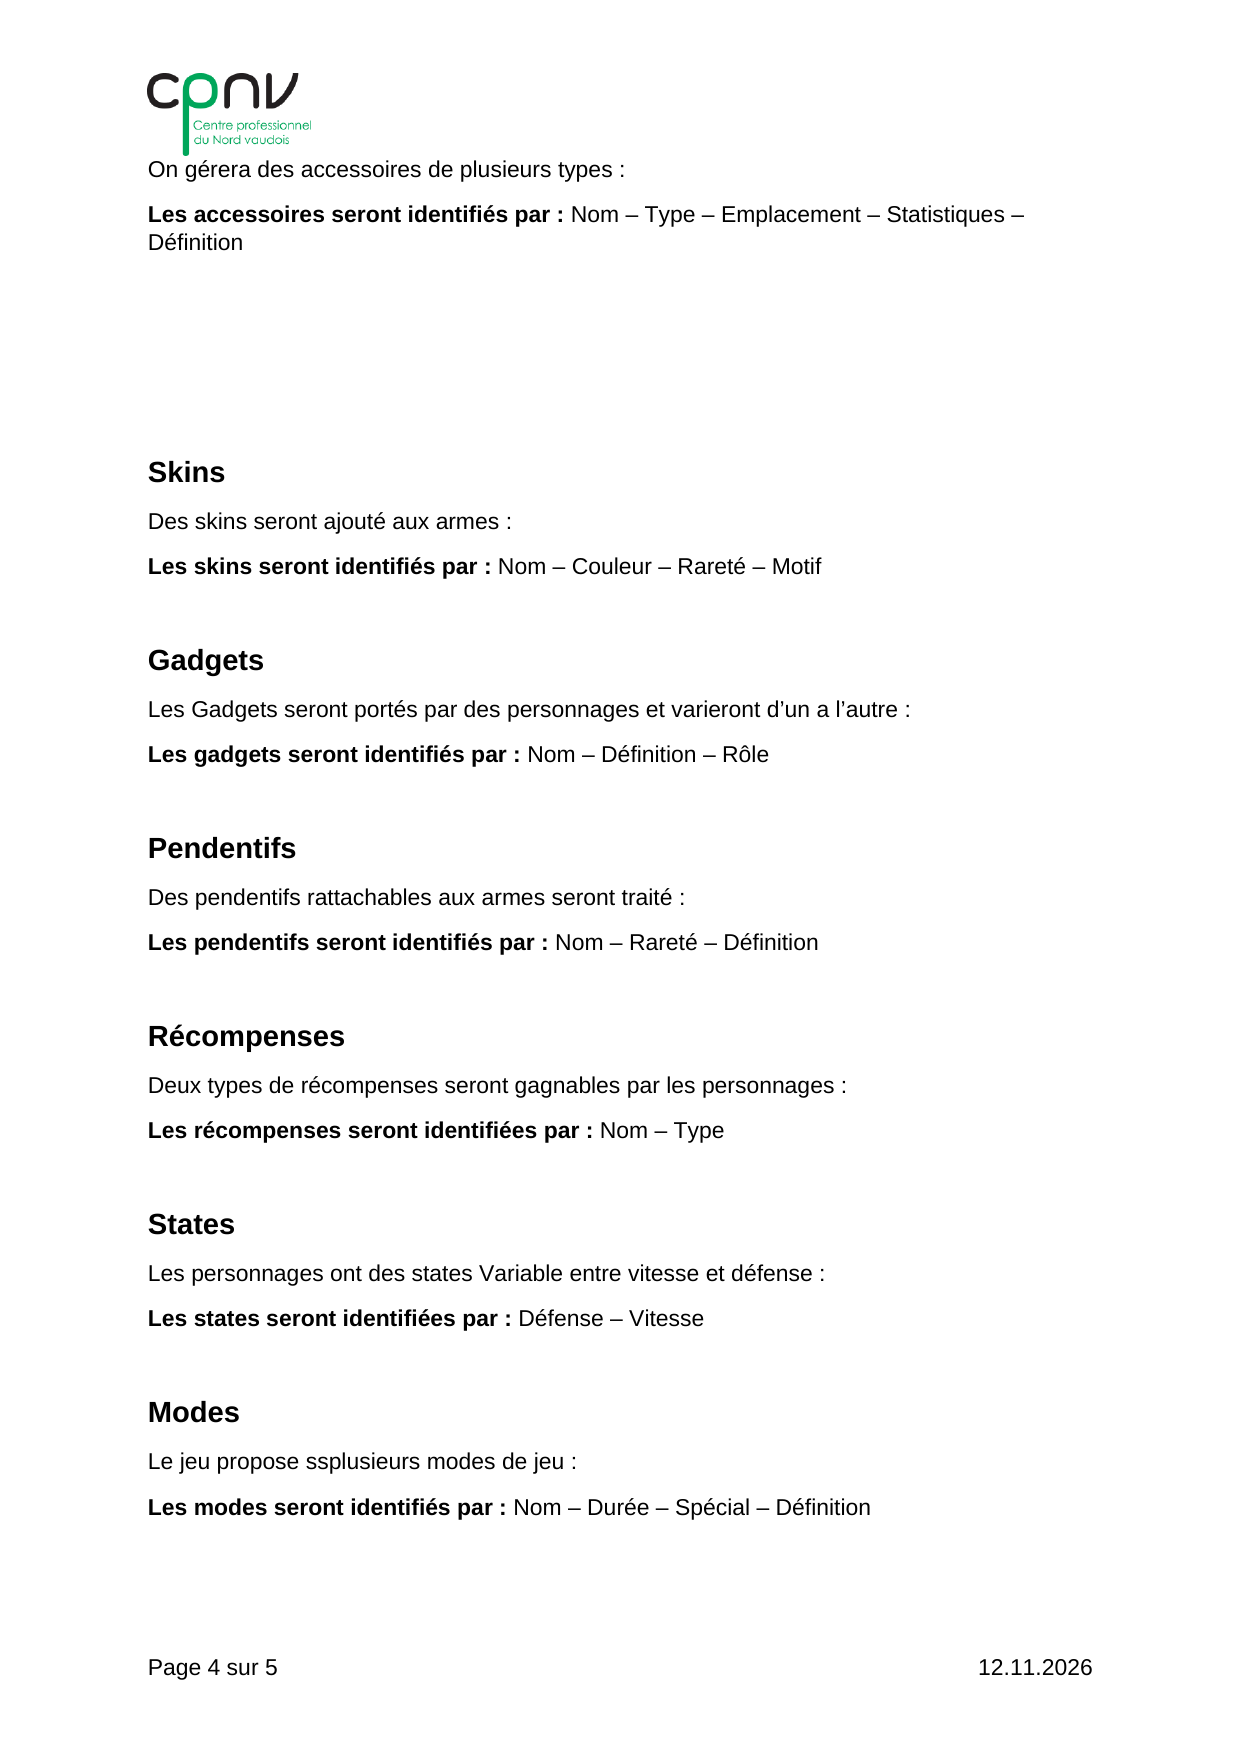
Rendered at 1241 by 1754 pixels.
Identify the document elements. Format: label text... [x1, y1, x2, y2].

text Les skins seront identifiés par : Nom – Couleur – Rareté – Motif [148, 553, 1093, 579]
subtitle Modes [148, 1396, 1093, 1429]
text Deux types de récompenses seront gagnables par les personnages : [148, 1072, 1093, 1098]
text Des skins seront ajouté aux armes : [148, 508, 1093, 534]
text Des pendentifs rattachables aux armes seront traité : [148, 884, 1093, 910]
text Les récompenses seront identifiées par : Nom – Type [148, 1117, 1093, 1143]
subtitle Pendentifs [148, 831, 1093, 865]
text Les modes seront identifiés par : Nom – Durée – Spécial – Définition [148, 1493, 1093, 1520]
text Les states seront identifiées par : Défense – Vitesse [148, 1305, 1093, 1332]
text Les gadgets seront identifiés par : Nom – Définition – Rôle [148, 741, 1093, 767]
subtitle Gadgets [148, 643, 1093, 677]
text Les accessoires seront identifiés par : Nom – Type – Emplacement – Statistiques – Définition [148, 201, 1093, 256]
text On gérera des accessoires de plusieurs types : [148, 156, 1093, 182]
subtitle States [148, 1207, 1093, 1241]
text Les personnages ont des states Variable entre vitesse et défense : [148, 1260, 1093, 1287]
subtitle Skins [148, 455, 1093, 488]
picture [147, 73, 311, 156]
subtitle Récompenses [148, 1019, 1093, 1053]
text Le jeu propose ssplusieurs modes de jeu : [148, 1448, 1093, 1475]
text Les pendentifs seront identifiés par : Nom – Rareté – Définition [148, 929, 1093, 955]
text Les Gadgets seront portés par des personnages et varieront d’un a l’autre : [148, 696, 1093, 722]
